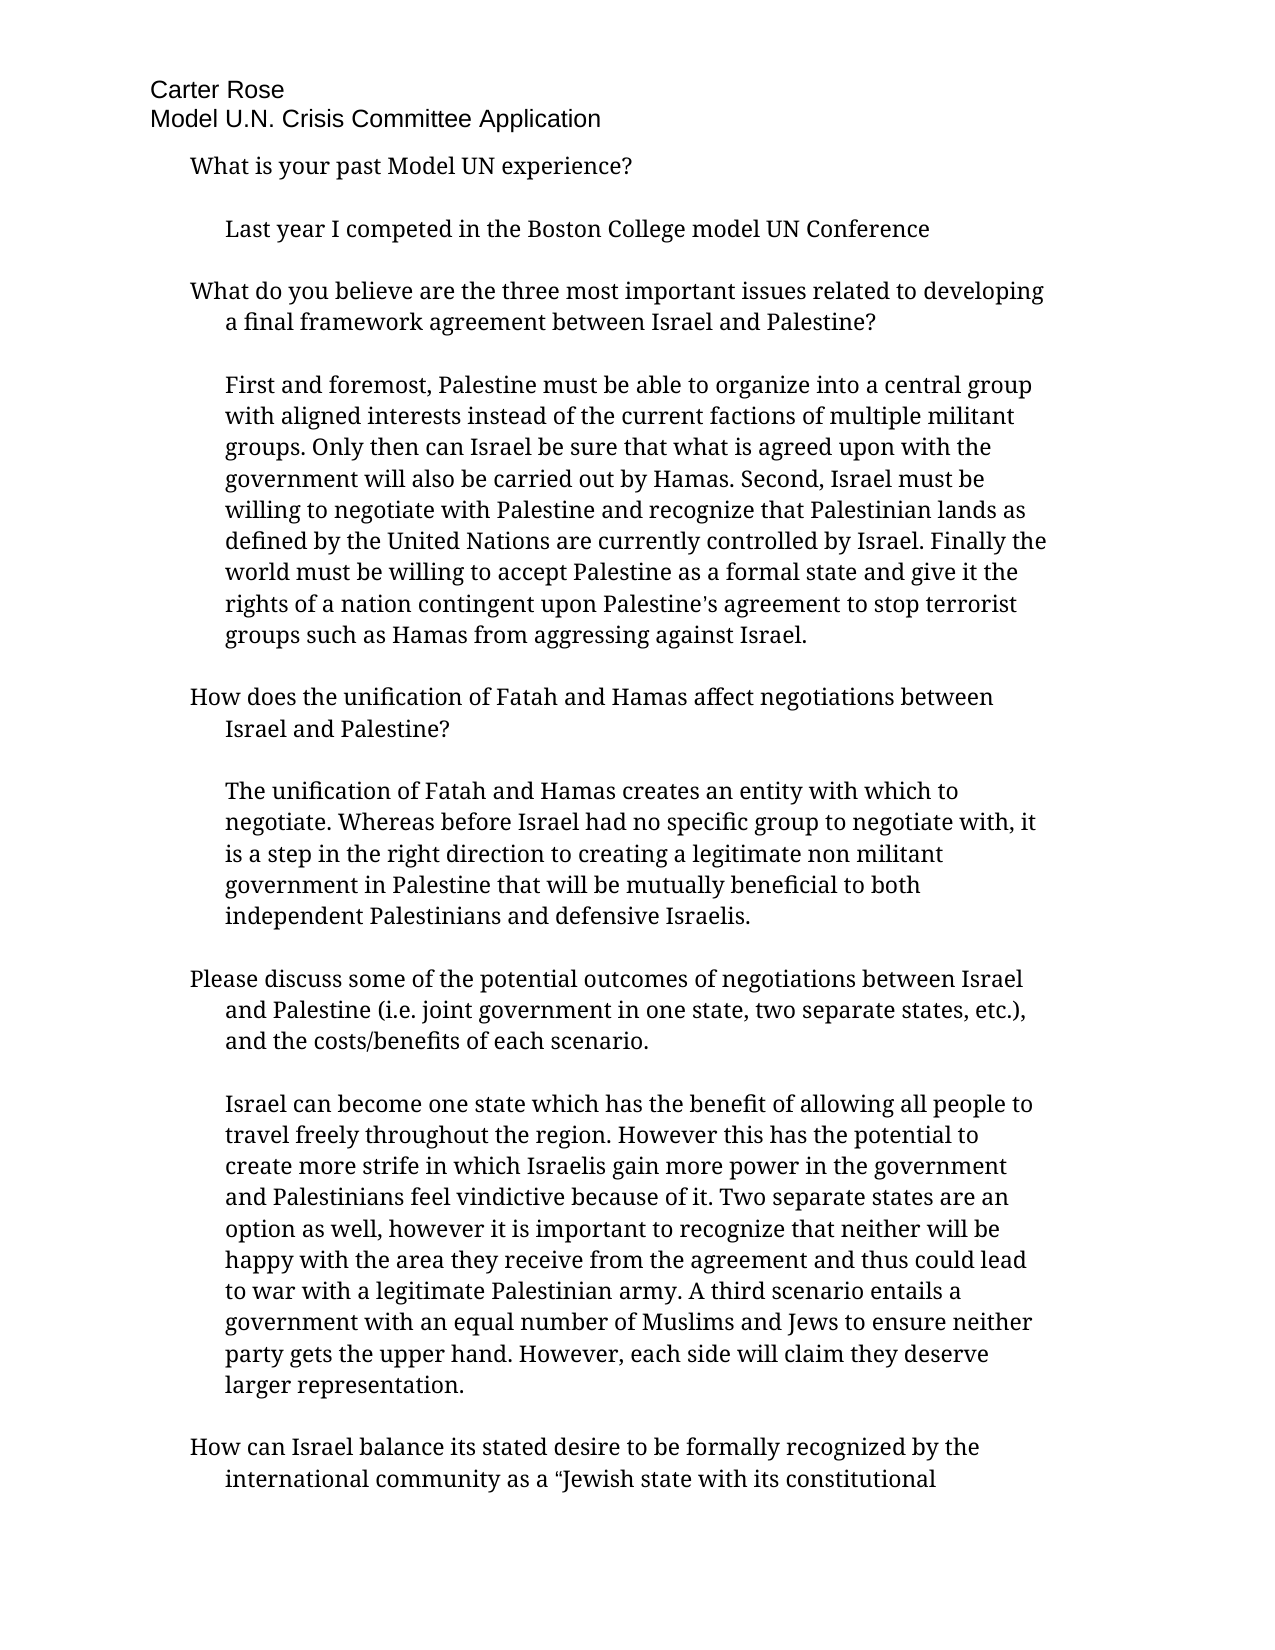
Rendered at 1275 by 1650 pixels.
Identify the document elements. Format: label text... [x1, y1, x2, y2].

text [189, 1431, 1050, 1494]
text What is your past Model UN experience? [189, 150, 1050, 181]
text First and foremost, Palestine must be able to organize into a central group with aligned interests instead of the current factions of multiple militant groups. Only then can Israel be sure that what is agreed upon with the government will also be carried out by Hamas. Second, Israel must be willing to negotiate with Palestine and recognize that Palestinian lands as defined by the United Nations are currently controlled by Israel. Finally the world must be willing to accept Palestine as a formal state and give it the rights of a nation contingent upon Palestine’s agreement to stop terrorist groups such as Hamas from aggressing against Israel. [225, 369, 1050, 650]
text The unification of Fatah and Hamas creates an entity with which to negotiate. Whereas before Israel had no specific group to negotiate with, it is a step in the right direction to creating a legitimate non militant government in Palestine that will be mutually beneficial to both independent Palestinians and defensive Israelis. [225, 775, 1050, 931]
text How does the unification of Fatah and Hamas affect negotiations between Israel and Palestine? [189, 681, 1050, 744]
text Last year I competed in the Boston College model UN Conference [225, 212, 1050, 244]
text Israel can become one state which has the benefit of allowing all people to travel freely throughout the region. However this has the potential to create more strife in which Israelis gain more power in the government and Palestinians feel vindictive because of it. Two separate states are an option as well, however it is important to recognize that neither will be happy with the area they receive from the agreement and thus could lead to war with a legitimate Palestinian army. A third scenario entails a government with an equal number of Muslims and Jews to ensure neither party gets the upper hand. However, each side will claim they deserve larger representation. [225, 1087, 1050, 1400]
text Please discuss some of the potential outcomes of negotiations between Israel and Palestine (i.e. joint government in one state, two separate states, etc.), and the costs/benefits of each scenario. [189, 962, 1050, 1056]
text What do you believe are the three most important issues related to developing a final framework agreement between Israel and Palestine? [189, 275, 1050, 337]
